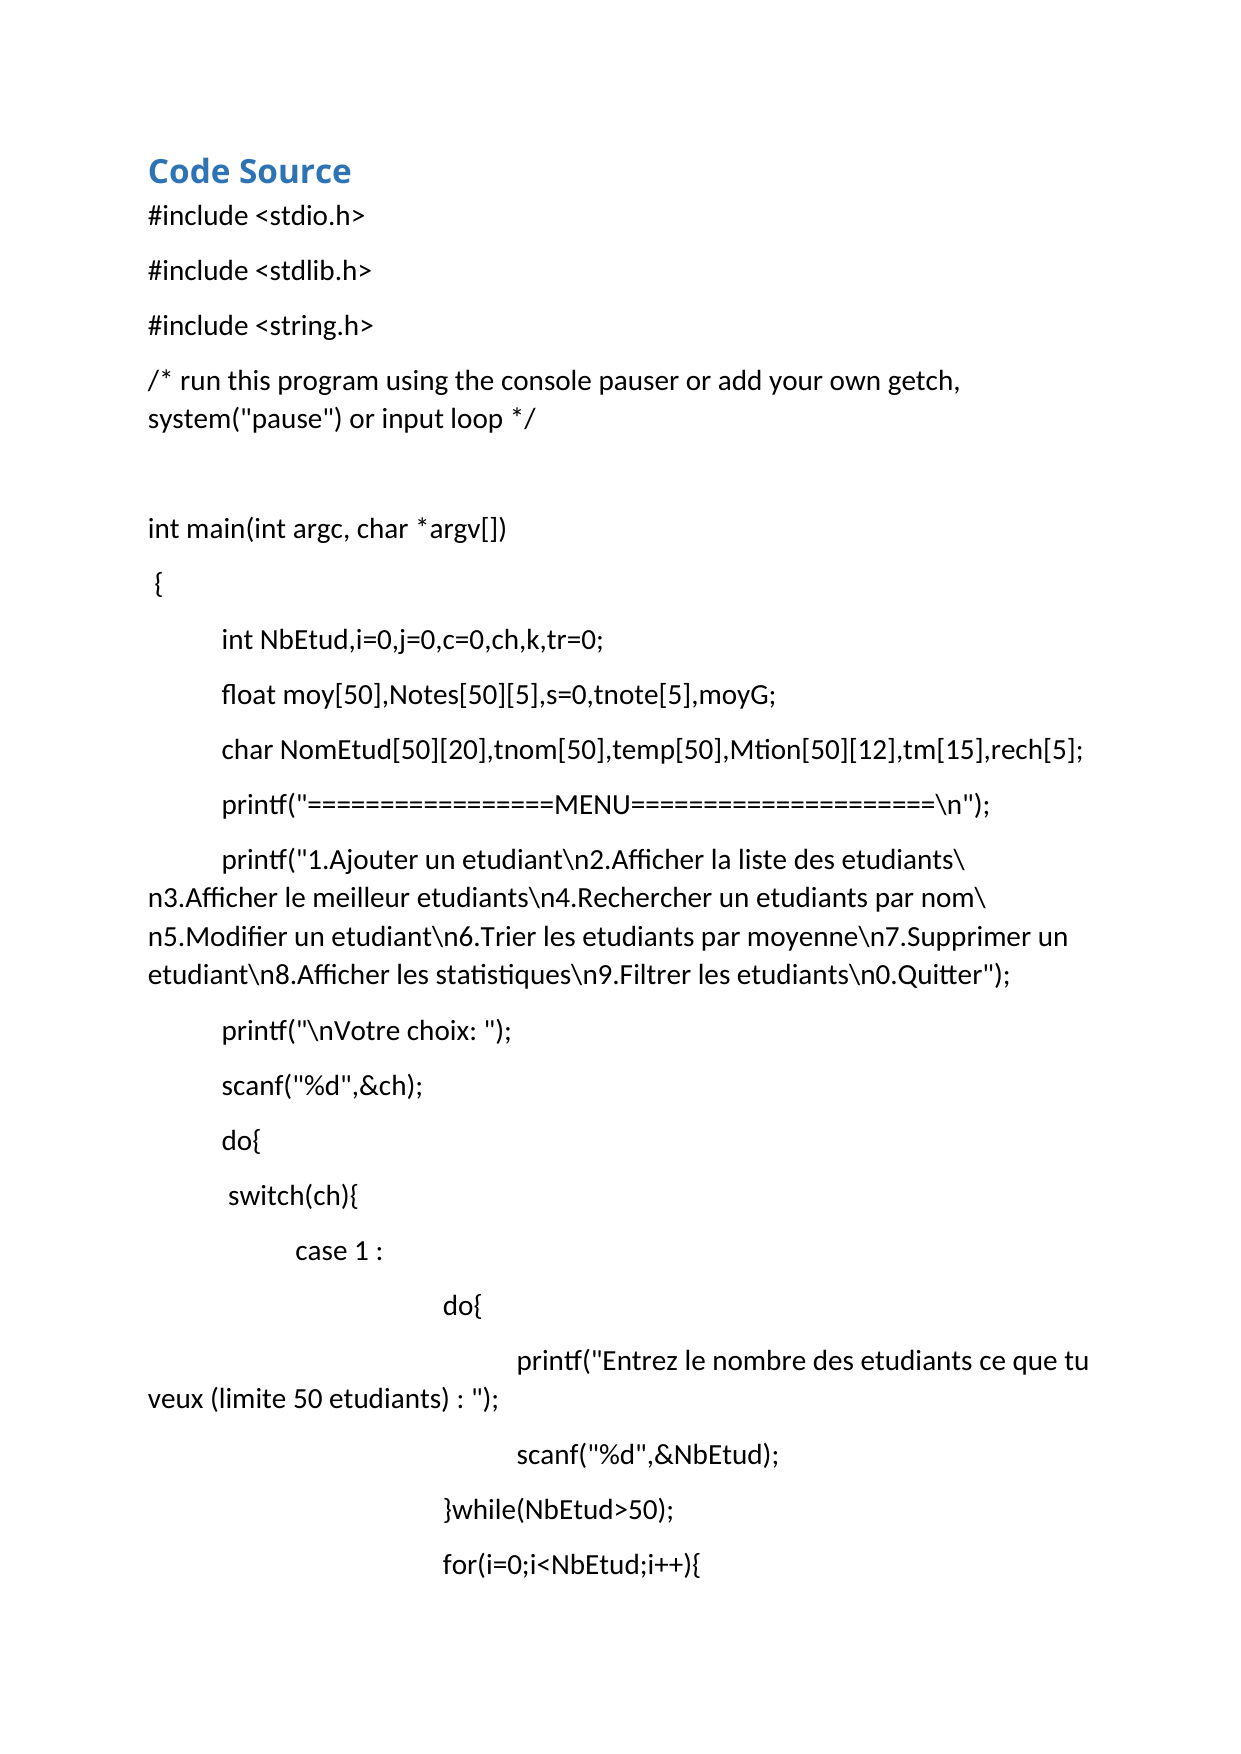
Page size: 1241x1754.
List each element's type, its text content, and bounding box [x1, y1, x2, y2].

text #include <string.h> [148, 307, 1093, 342]
text float moy[50],Notes[50][5],s=0,tnote[5],moyG; [148, 676, 1093, 711]
text char NomEtud[50][20],tnom[50],temp[50],Mtion[50][12],tm[15],rech[5]; [148, 731, 1093, 767]
text scanf("%d",&ch); [148, 1067, 1093, 1102]
text #include <stdlib.h> [148, 252, 1093, 287]
text for(i=0;i<NbEtud;i++){ [148, 1546, 1093, 1582]
text int main(int argc, char *argv[]) [148, 511, 1093, 546]
text switch(ch){ [148, 1177, 1093, 1212]
text scanf("%d",&NbEtud); [148, 1436, 1093, 1471]
text printf("\nVotre choix: "); [148, 1012, 1093, 1047]
text case 1 : [148, 1232, 1093, 1268]
text { [148, 566, 1093, 601]
text printf("=================MENU=====================\n"); [148, 786, 1093, 822]
text /* run this program using the console pauser or add your own getch, system("pause") or input loop */ [148, 362, 1093, 436]
text }while(NbEtud>50); [148, 1491, 1093, 1526]
text do{ [148, 1122, 1093, 1157]
text do{ [148, 1287, 1093, 1323]
text printf("Entrez le nombre des etudiants ce que tu veux (limite 50 etudiants) : "); [148, 1342, 1093, 1416]
text int NbEtud,i=0,j=0,c=0,ch,k,tr=0; [148, 621, 1093, 656]
subtitle Code Source [148, 148, 1093, 193]
text printf("1.Ajouter un etudiant\n2.Afficher la liste des etudiants\n3.Afficher le meilleur etudiants\n4.Rechercher un etudiants par nom\n5.Modifier un etudiant\n6.Trier les etudiants par moyenne\n7.Supprimer un etudiant\n8.Afficher les statistiques\n9.Filtrer les etudiants\n0.Quitter"); [148, 841, 1093, 992]
text #include <stdio.h> [148, 197, 1093, 232]
